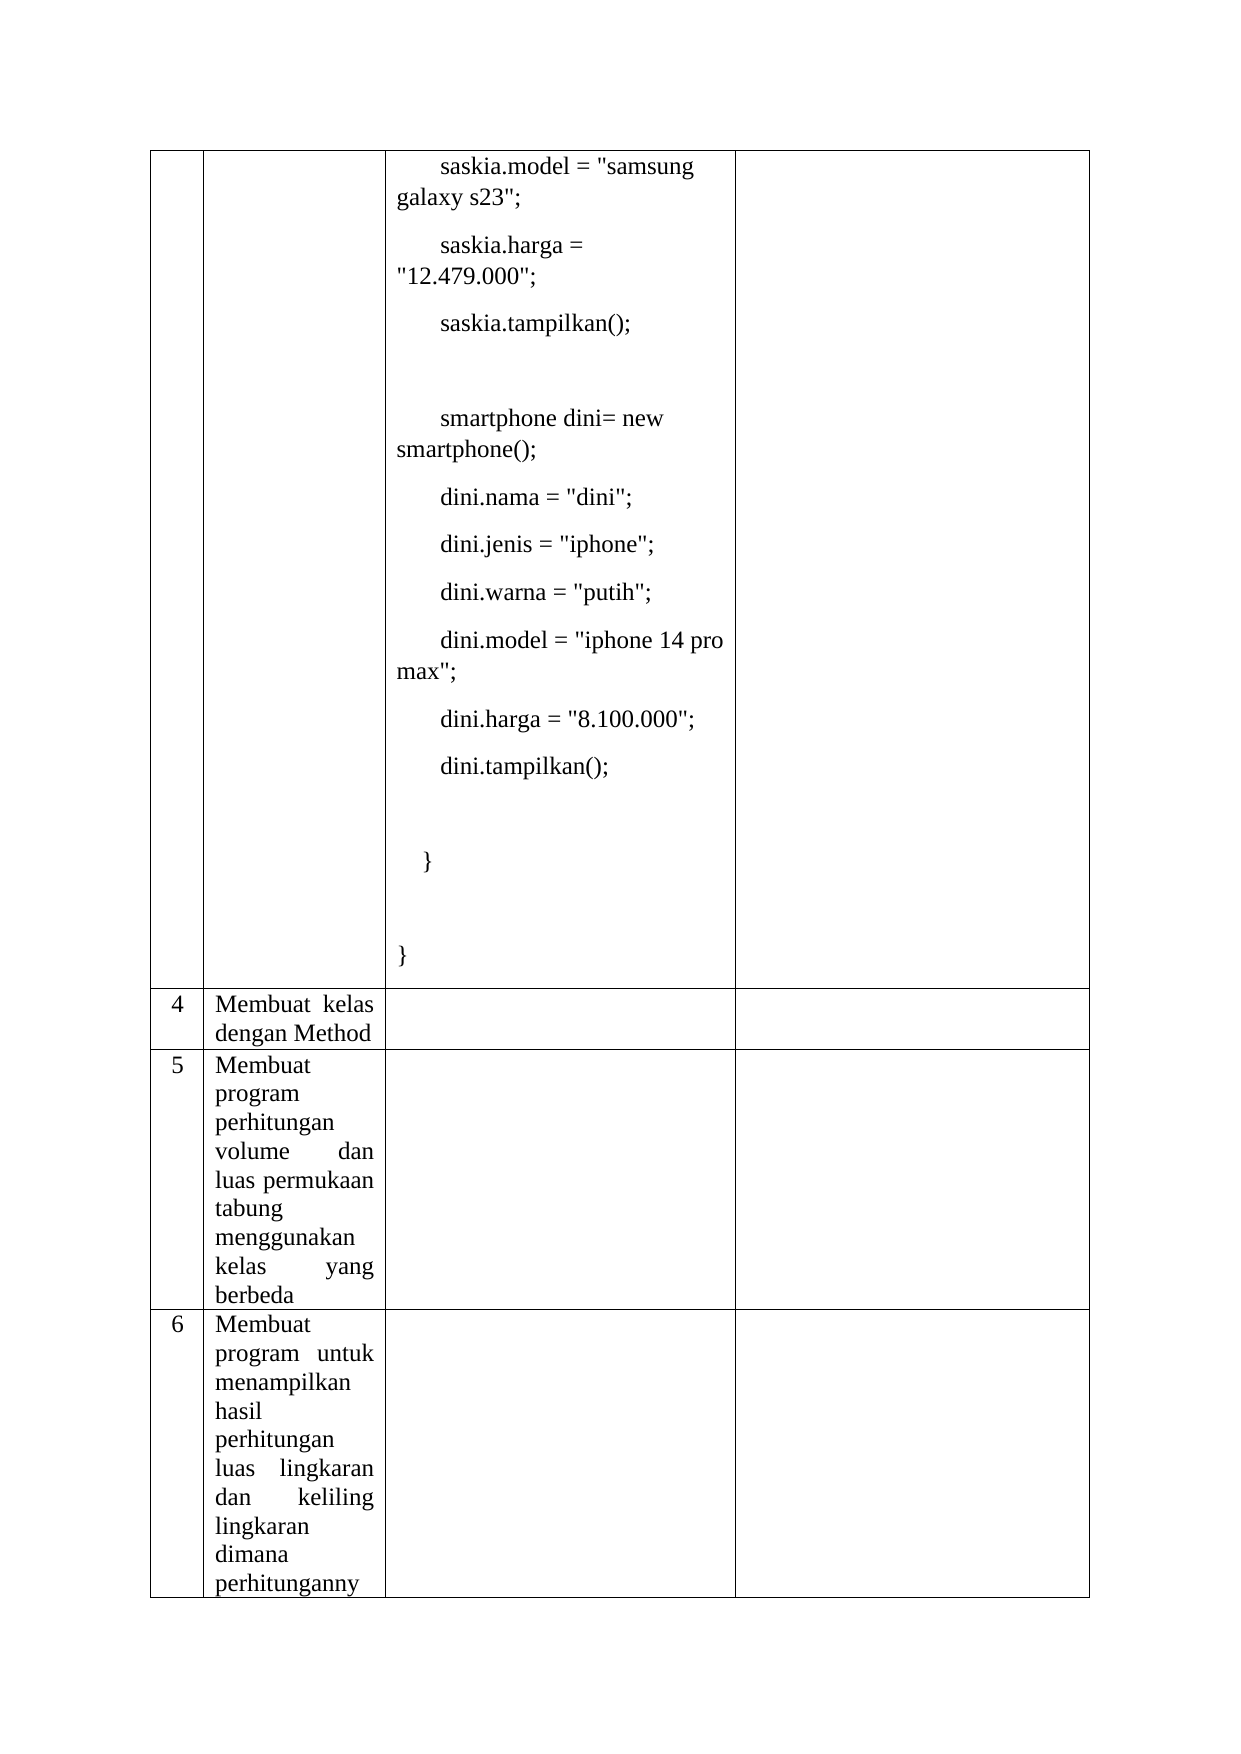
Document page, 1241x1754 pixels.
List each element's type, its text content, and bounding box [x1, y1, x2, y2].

table_cell 6 [151, 1310, 203, 1597]
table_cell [204, 151, 385, 988]
table_cell 4 [151, 989, 203, 1049]
table_cell 5 [151, 1050, 203, 1308]
table_cell [386, 1050, 735, 1308]
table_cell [204, 1310, 385, 1597]
table_cell [736, 151, 1089, 988]
table_cell [386, 989, 735, 1049]
table_cell Membuat kelas dengan Method [204, 989, 385, 1049]
table_cell [386, 1310, 735, 1597]
table_cell Membuat program perhitungan volume dan luas permukaan tabung menggunakan kelas yang berbeda [204, 1050, 385, 1308]
table_cell 3 [151, 151, 203, 988]
table_cell [736, 1310, 1089, 1597]
table_cell [736, 989, 1089, 1049]
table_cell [386, 151, 735, 988]
table_cell [736, 1050, 1089, 1308]
